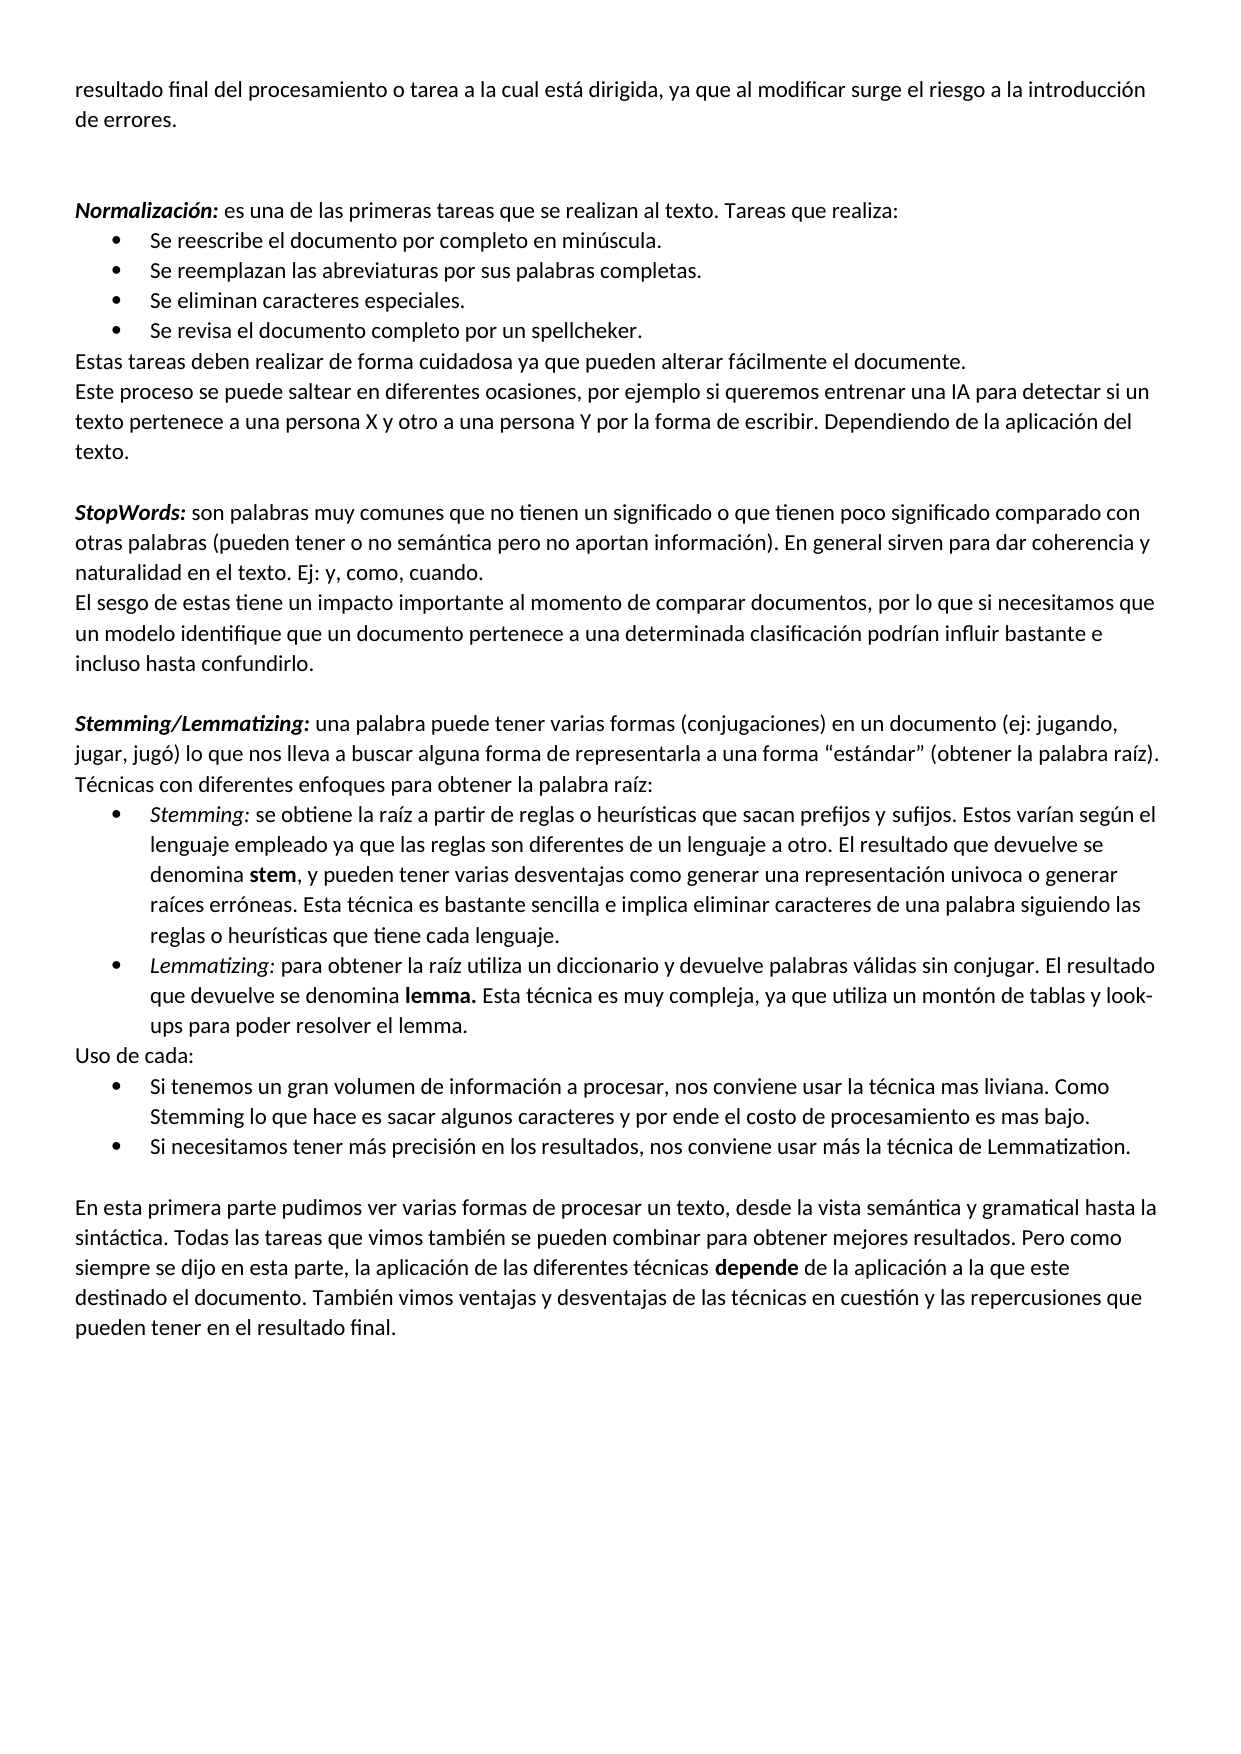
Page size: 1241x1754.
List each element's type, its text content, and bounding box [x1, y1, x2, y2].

text Estas tareas deben realizar de forma cuidadosa ya que pueden alterar fácilmente el documente. [75, 347, 1165, 375]
text En esta primera parte pudimos ver varias formas de procesar un texto, desde la vista semántica y gramatical hasta la sintáctica. Todas las tareas que vimos también se pueden combinar para obtener mejores resultados. Pero como siempre se dijo en esta parte, la aplicación de las diferentes técnicas depende de la aplicación a la que este destinado el documento. También vimos ventajas y desventajas de las técnicas en cuestión y las repercusiones que pueden tener en el resultado final. [75, 1193, 1165, 1342]
list Se eliminan caracteres especiales. [112, 286, 1165, 314]
list Si necesitamos tener más precisión en los resultados, nos conviene usar más la técnica de Lemmatization. [112, 1132, 1165, 1160]
text Técnicas con diferentes enfoques para obtener la palabra raíz: [75, 770, 1165, 798]
text StopWords: son palabras muy comunes que no tienen un significado o que tienen poco significado comparado con otras palabras (pueden tener o no semántica pero no aportan información). En general sirven para dar coherencia y naturalidad en el texto. Ej: y, como, cuando. [75, 498, 1165, 586]
text Normalización: es una de las primeras tareas que se realizan al texto. Tareas que realiza: [75, 196, 1165, 224]
list Se reemplazan las abreviaturas por sus palabras completas. [112, 256, 1165, 284]
list Si tenemos un gran volumen de información a procesar, nos conviene usar la técnica mas liviana. Como Stemming lo que hace es sacar algunos caracteres y por ende el costo de procesamiento es mas bajo. [112, 1072, 1165, 1130]
list Se reescribe el documento por completo en minúscula. [112, 226, 1165, 254]
text Uso de cada: [75, 1042, 1165, 1070]
list Lemmatizing: para obtener la raíz utiliza un diccionario y devuelve palabras válidas sin conjugar. El resultado que devuelve se denomina lemma. Esta técnica es muy compleja, ya que utiliza un montón de tablas y look-ups para poder resolver el lemma. [112, 951, 1165, 1039]
text Stemming/Lemmatizing: una palabra puede tener varias formas (conjugaciones) en un documento (ej: jugando, jugar, jugó) lo que nos lleva a buscar alguna forma de representarla a una forma “estándar” (obtener la palabra raíz). [75, 709, 1165, 768]
text Este proceso se puede saltear en diferentes ocasiones, por ejemplo si queremos entrenar una IA para detectar si un texto pertenece a una persona X y otro a una persona Y por la forma de escribir. Dependiendo de la aplicación del texto. [75, 377, 1165, 466]
list Se revisa el documento completo por un spellcheker. [112, 317, 1165, 345]
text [75, 75, 1165, 133]
list Stemming: se obtiene la raíz a partir de reglas o heurísticas que sacan prefijos y sufijos. Estos varían según el lenguaje empleado ya que las reglas son diferentes de un lenguaje a otro. El resultado que devuelve se denomina stem, y pueden tener varias desventajas como generar una representación univoca o generar raíces erróneas. Esta técnica es bastante sencilla e implica eliminar caracteres de una palabra siguiendo las reglas o heurísticas que tiene cada lenguaje. [112, 800, 1165, 949]
text El sesgo de estas tiene un impacto importante al momento de comparar documentos, por lo que si necesitamos que un modelo identifique que un documento pertenece a una determinada clasificación podrían influir bastante e incluso hasta confundirlo. [75, 588, 1165, 677]
